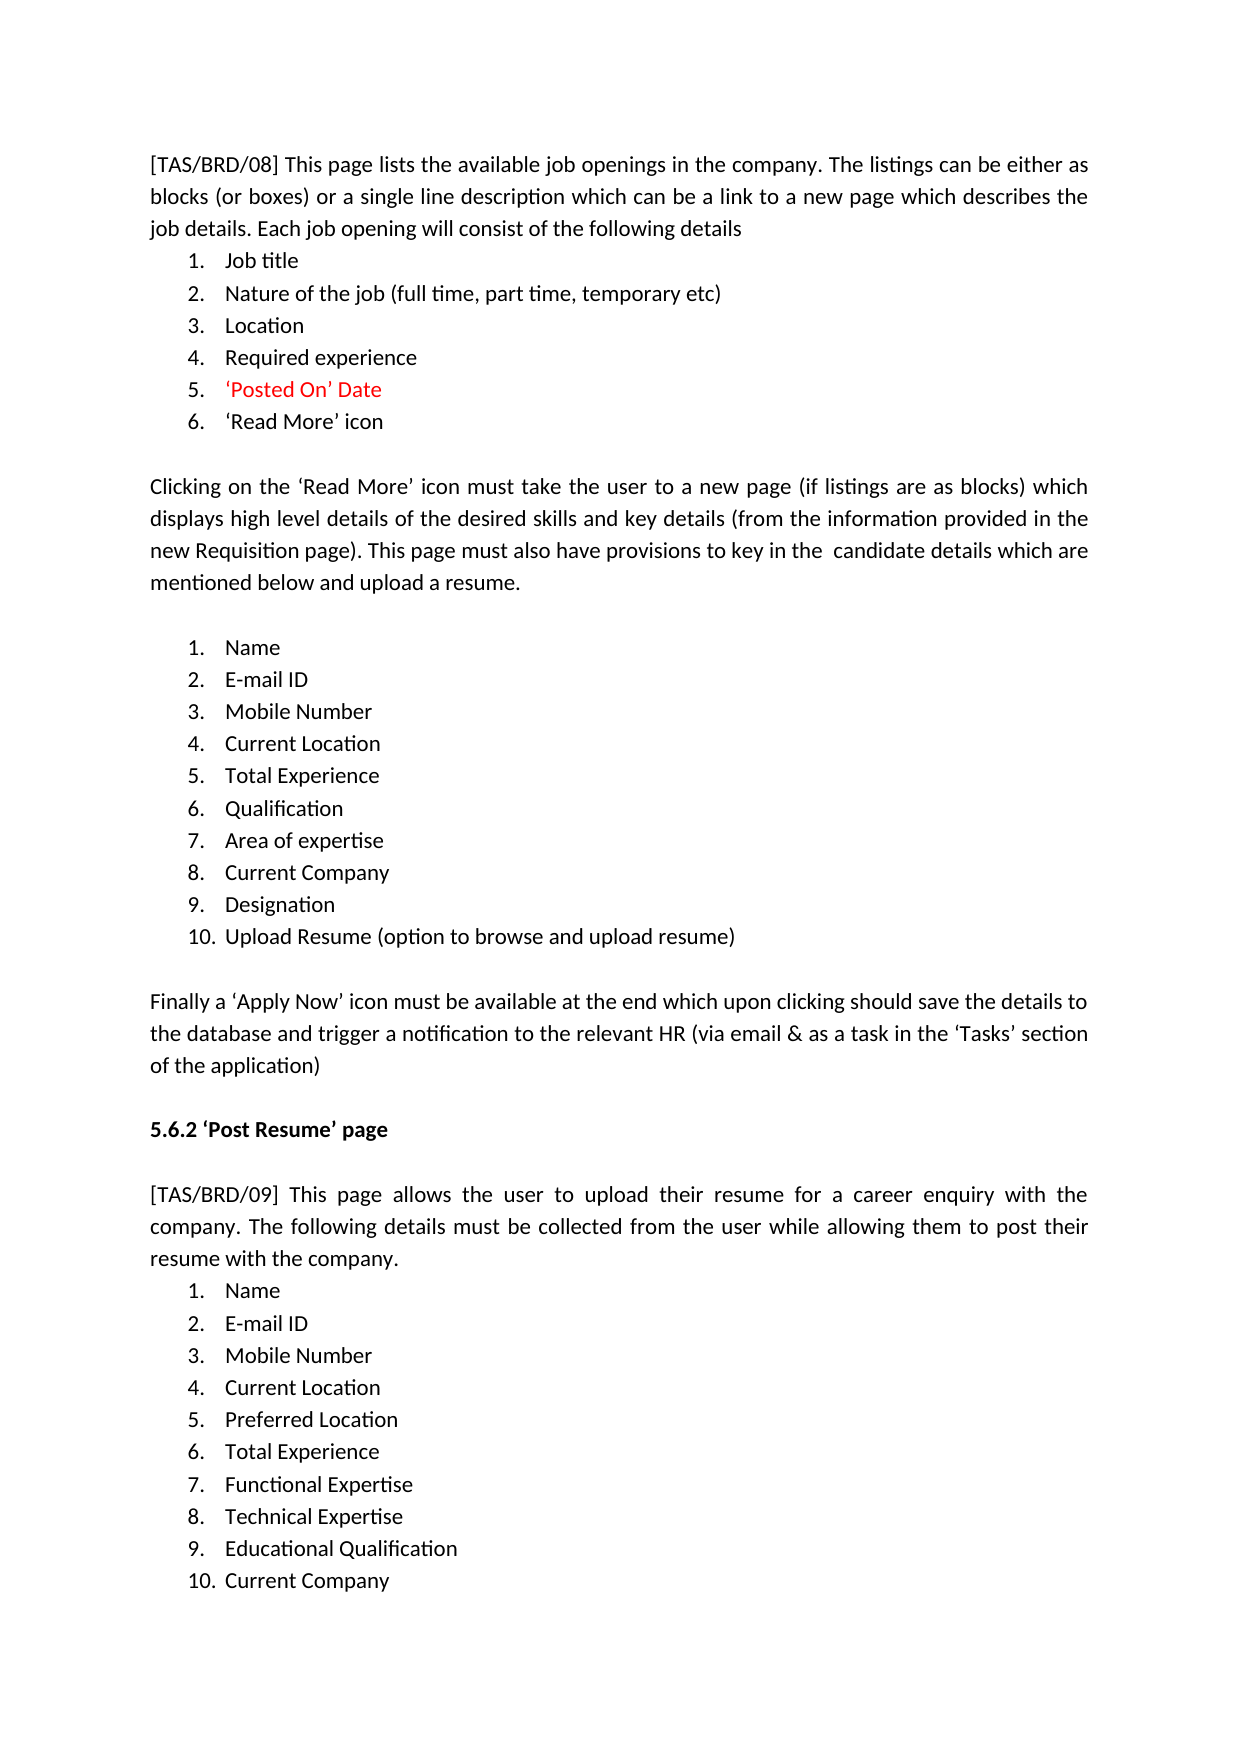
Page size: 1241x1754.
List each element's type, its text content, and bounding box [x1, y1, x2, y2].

list Current Company [187, 858, 1090, 886]
list Functional Expertise [187, 1470, 1090, 1498]
list E-mail ID [187, 665, 1090, 693]
text [TAS/BRD/09] This page allows the user to upload their resume for a career enquiry with the company. The following details must be collected from the user while allowing them to post their resume with the company. [150, 1180, 1090, 1272]
list Current Location [187, 1373, 1090, 1401]
list Educational Qualification [187, 1534, 1090, 1562]
list Mobile Number [187, 697, 1090, 725]
list Name [187, 1277, 1090, 1304]
text Finally a ‘Apply Now’ icon must be available at the end which upon clicking should save the details to the database and trigger a notification to the relevant HR (via email & as a task in the ‘Tasks’ section of the application) [150, 987, 1090, 1079]
list Nature of the job (full time, part time, temporary etc) [187, 279, 1090, 307]
list Current Location [187, 729, 1090, 757]
list Designation [187, 890, 1090, 918]
list Area of expertise [187, 826, 1090, 854]
list Technical Expertise [187, 1502, 1090, 1530]
list Qualification [187, 794, 1090, 822]
list Location [187, 311, 1090, 339]
list Required experience [187, 343, 1090, 371]
text [TAS/BRD/08] This page lists the available job openings in the company. The listings can be either as blocks (or boxes) or a single line description which can be a link to a new page which describes the job details. Each job opening will consist of the following details [150, 150, 1090, 242]
list Total Experience [187, 1437, 1090, 1466]
list Upload Resume (option to browse and upload resume) [187, 922, 1090, 951]
list ‘Read More’ icon [187, 407, 1090, 436]
text 5.6.2 ‘Post Resume’ page [150, 1116, 1090, 1144]
list ‘Posted On’ Date [187, 375, 1090, 403]
list Current Company [187, 1566, 1090, 1594]
list E-mail ID [187, 1309, 1090, 1337]
text Clicking on the ‘Read More’ icon must take the user to a new page (if listings are as blocks) which displays high level details of the desired skills and key details (from the information provided in the new Requisition page). This page must also have provisions to key in the candidate details which are mentioned below and upload a resume. [150, 472, 1090, 596]
list Mobile Number [187, 1341, 1090, 1369]
list Job title [187, 247, 1090, 274]
list Preferred Location [187, 1405, 1090, 1433]
list Total Experience [187, 762, 1090, 789]
list Name [187, 633, 1090, 661]
